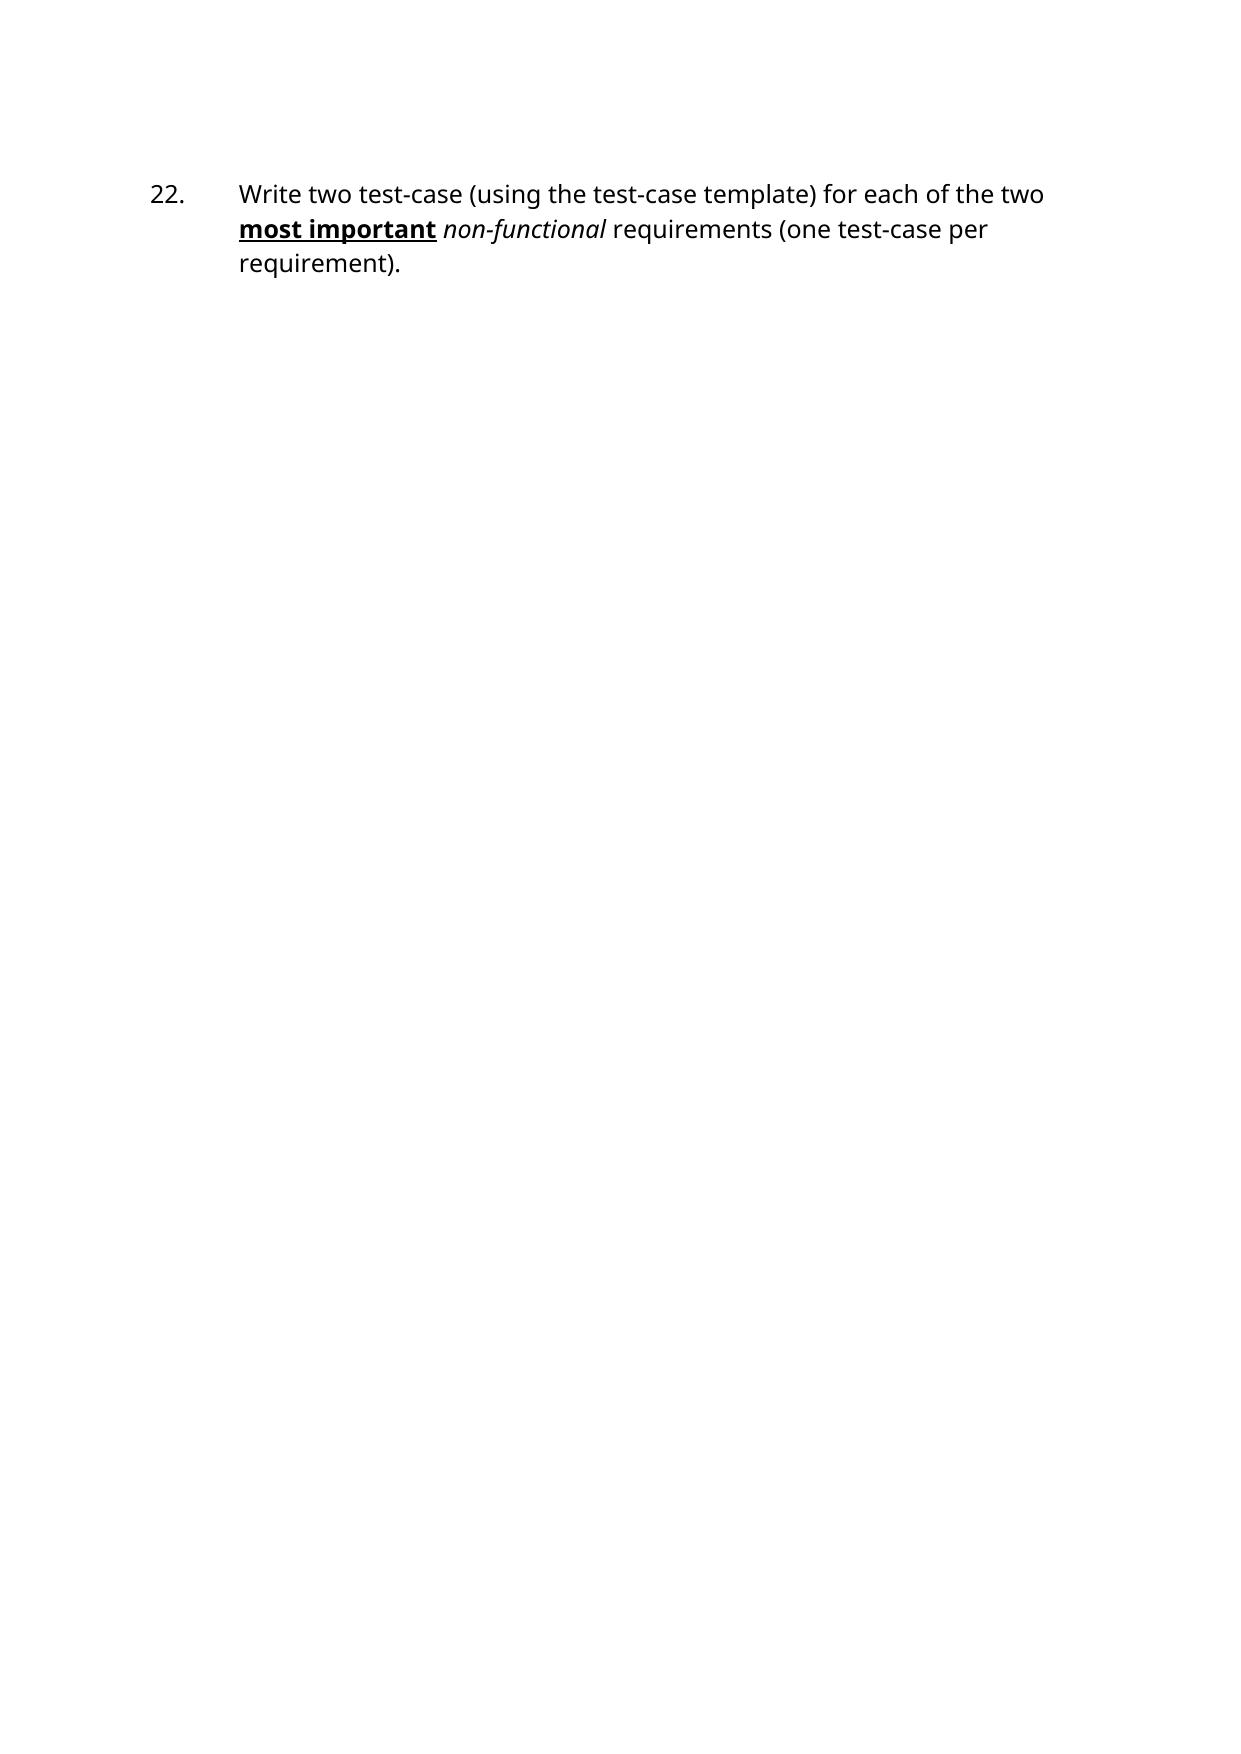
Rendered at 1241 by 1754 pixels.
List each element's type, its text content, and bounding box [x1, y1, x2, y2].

list Write two test-case (using the test-case template) for each of the two most important non-functional requirements (one test-case per requirement). [150, 177, 1090, 279]
